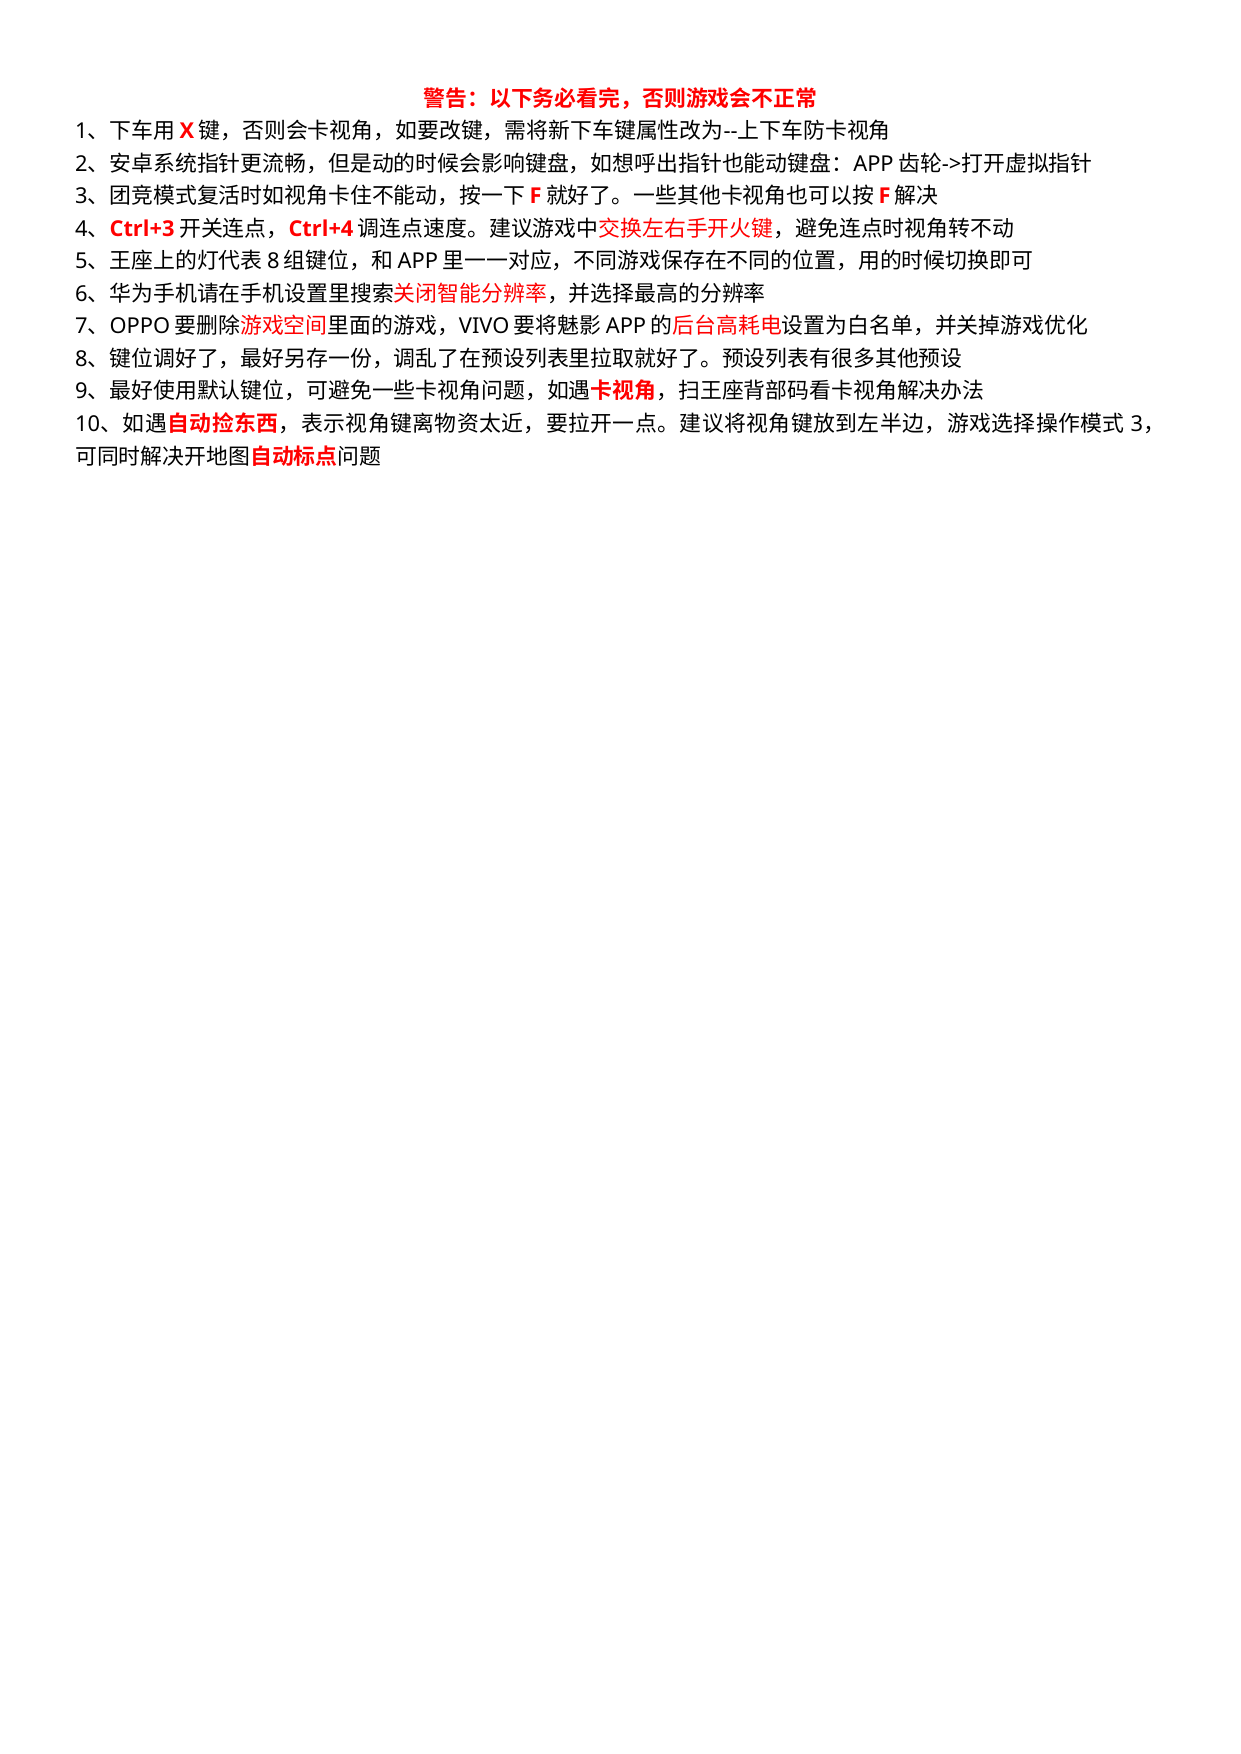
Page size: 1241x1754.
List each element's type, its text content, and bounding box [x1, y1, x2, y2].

text 2、安卓系统指针更流畅，但是动的时候会影响键盘，如想呼出指针也能动键盘：APP齿轮->打开虚拟指针 [75, 146, 1165, 178]
text 5、王座上的灯代表8组键位，和APP里一一对应，不同游戏保存在不同的位置，用的时候切换即可 [75, 243, 1165, 276]
text 8、键位调好了，最好另存一份，调乱了在预设列表里拉取就好了。预设列表有很多其他预设 [75, 341, 1165, 373]
text 3、团竞模式复活时如视角卡住不能动，按一下F就好了。一些其他卡视角也可以按F解决 [75, 178, 1165, 211]
text 6、华为手机请在手机设置里搜索关闭智能分辨率，并选择最高的分辨率 [75, 276, 1165, 308]
text 10、如遇自动捡东西，表示视角键离物资太近，要拉开一点。建议将视角键放到左半边，游戏选择操作模式3，可同时解决开地图自动标点问题 [75, 406, 1165, 471]
text 1、下车用X键，否则会卡视角，如要改键，需将新下车键属性改为--上下车防卡视角 [75, 113, 1165, 146]
text 警告：以下务必看完，否则游戏会不正常 [75, 81, 1165, 113]
text 4、Ctrl+3开关连点，Ctrl+4调连点速度。建议游戏中交换左右手开火键，避免连点时视角转不动 [75, 211, 1165, 243]
text 7、OPPO要删除游戏空间里面的游戏，VIVO要将魅影APP的后台高耗电设置为白名单，并关掉游戏优化 [75, 308, 1165, 341]
text 9、最好使用默认键位，可避免一些卡视角问题，如遇卡视角，扫王座背部码看卡视角解决办法 [75, 373, 1165, 406]
